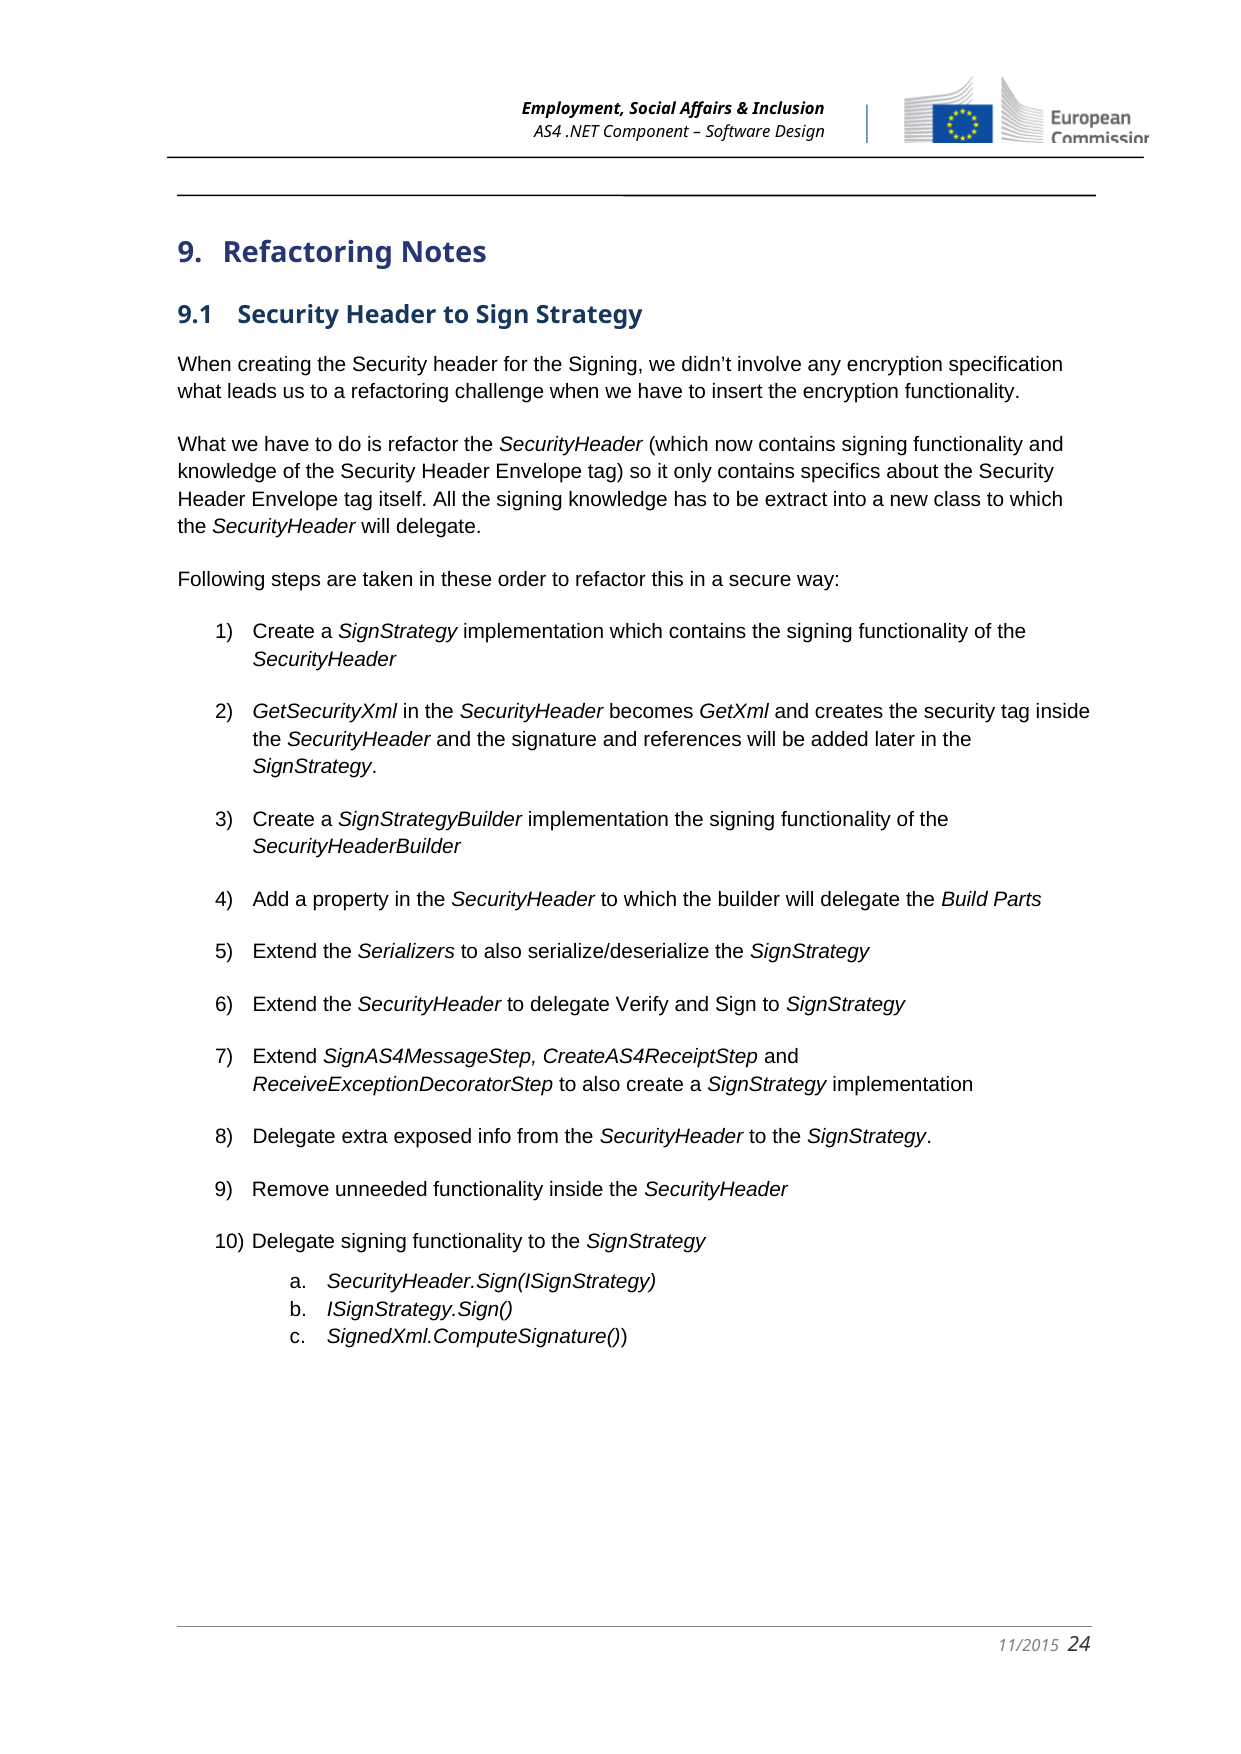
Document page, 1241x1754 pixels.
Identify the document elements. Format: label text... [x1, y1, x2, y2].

text Following steps are taken in these order to refactor this in a secure way: [177, 566, 1092, 590]
list Extend the Serializers to also serialize/deserialize the SignStrategy [215, 939, 1092, 963]
text When creating the Security header for the Signing, we didn’t involve any encryption specification what leads us to a refactoring challenge when we have to insert the encryption functionality. [177, 351, 1092, 403]
list ISignStrategy.Sign() [289, 1296, 1092, 1320]
list Extend SignAS4MessageStep, CreateAS4ReceiptStep and ReceiveExceptionDecoratorStep to also create a SignStrategy implementation [215, 1044, 1092, 1095]
list Extend the SecurityHeader to delegate Verify and Sign to SignStrategy [215, 991, 1092, 1015]
list GetSecurityXml in the SecurityHeader becomes GetXml and creates the security tag inside the SecurityHeader and the signature and references will be added later in the SignStrategy. [215, 699, 1092, 778]
list Create a SignStrategyBuilder implementation the signing functionality of the SecurityHeaderBuilder [215, 806, 1092, 858]
list Delegate extra exposed info from the SecurityHeader to the SignStrategy. [215, 1124, 1092, 1148]
list Remove unneeded functionality inside the SecurityHeader [214, 1176, 1092, 1200]
text What we have to do is refactor the SecurityHeader (which now contains signing functionality and knowledge of the Security Header Envelope tag) so it only contains specifics about the Security Header Envelope tag itself. All the signing knowledge has to be extract into a new class to which the SecurityHeader will delegate. [177, 431, 1092, 538]
list Delegate signing functionality to the SignStrategy [214, 1229, 1092, 1253]
subtitle Refactoring Notes [177, 232, 1092, 271]
list SecurityHeader.Sign(ISignStrategy) [289, 1269, 1092, 1293]
list Create a SignStrategy implementation which contains the signing functionality of the SecurityHeader [215, 619, 1092, 670]
subtitle Security Header to Sign Strategy [177, 296, 1092, 331]
list SignedXml.ComputeSignature()) [289, 1324, 1092, 1348]
picture [864, 76, 1149, 141]
list Add a property in the SecurityHeader to which the builder will delegate the Build Parts [215, 886, 1092, 910]
